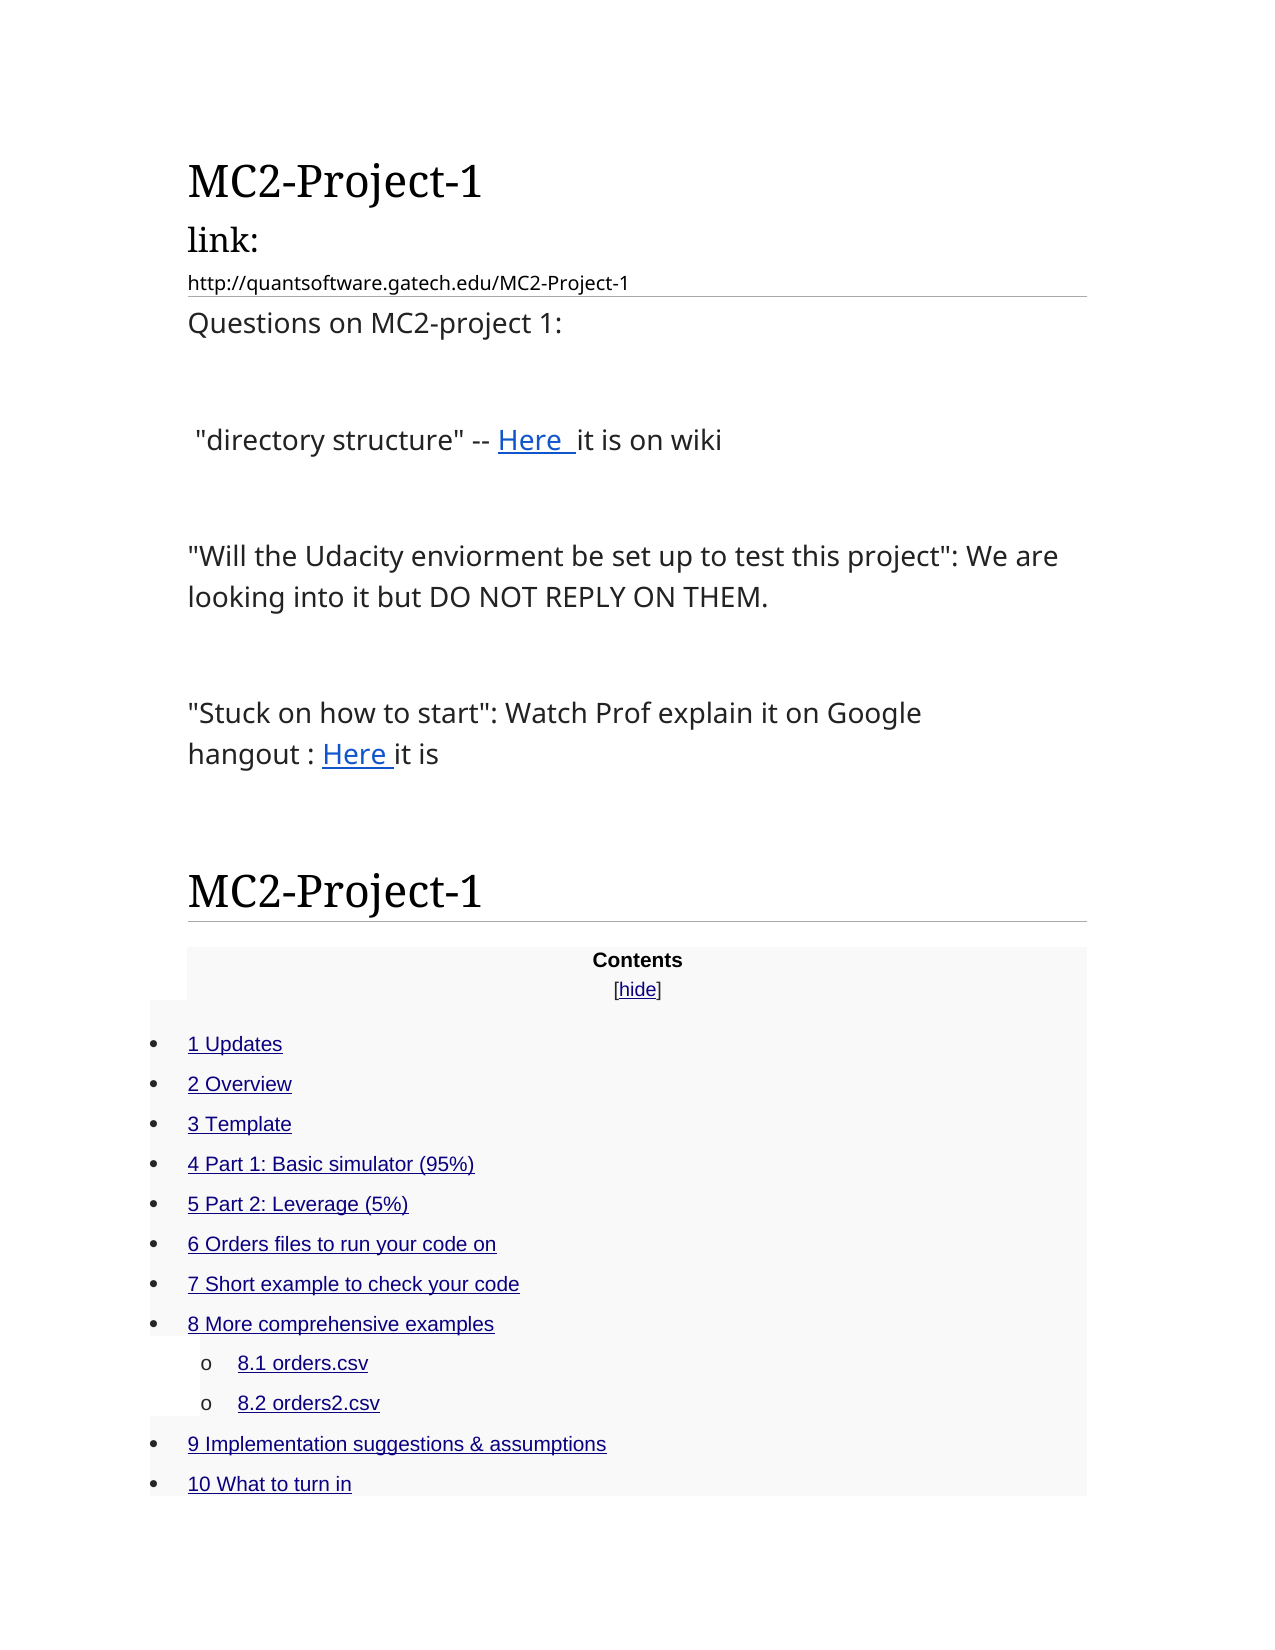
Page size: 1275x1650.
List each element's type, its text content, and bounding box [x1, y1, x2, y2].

list 1 Updates [150, 1019, 1087, 1056]
list 5 Part 2: Leverage (5%) [150, 1179, 1087, 1216]
list 8.1 orders.csv [200, 1339, 1087, 1376]
list 6 Orders files to run your code on [150, 1219, 1087, 1256]
list 7 Short example to check your code [150, 1259, 1087, 1296]
text Questions on MC2-project 1: [187, 304, 1087, 342]
list 10 What to turn in [150, 1459, 1087, 1496]
text "Will the Udacity enviorment be set up to test this project": We are looking into it but DO NOT REPLY ON THEM. [187, 536, 1087, 616]
text http://quantsoftware.gatech.edu/MC2-Project-1 [187, 269, 1087, 297]
subtitle Contents [187, 947, 1087, 971]
text "directory structure" -- Here it is on wiki [187, 420, 1087, 458]
subtitle MC2-Project-1 [187, 860, 1087, 922]
list 8.2 orders2.csv [200, 1379, 1087, 1416]
text "Stuck on how to start": Watch Prof explain it on Google hangout : Here it is [187, 693, 1087, 773]
list 3 Template [150, 1099, 1087, 1136]
text MC2-Project-1 [187, 150, 1087, 211]
list 2 Overview [150, 1059, 1087, 1096]
list 4 Part 1: Basic simulator (95%) [150, 1139, 1087, 1176]
text [hide] [187, 978, 1087, 1000]
text link: [187, 217, 1087, 263]
list 9 Implementation suggestions & assumptions [150, 1419, 1087, 1456]
list 8 More comprehensive examples [150, 1299, 1087, 1336]
